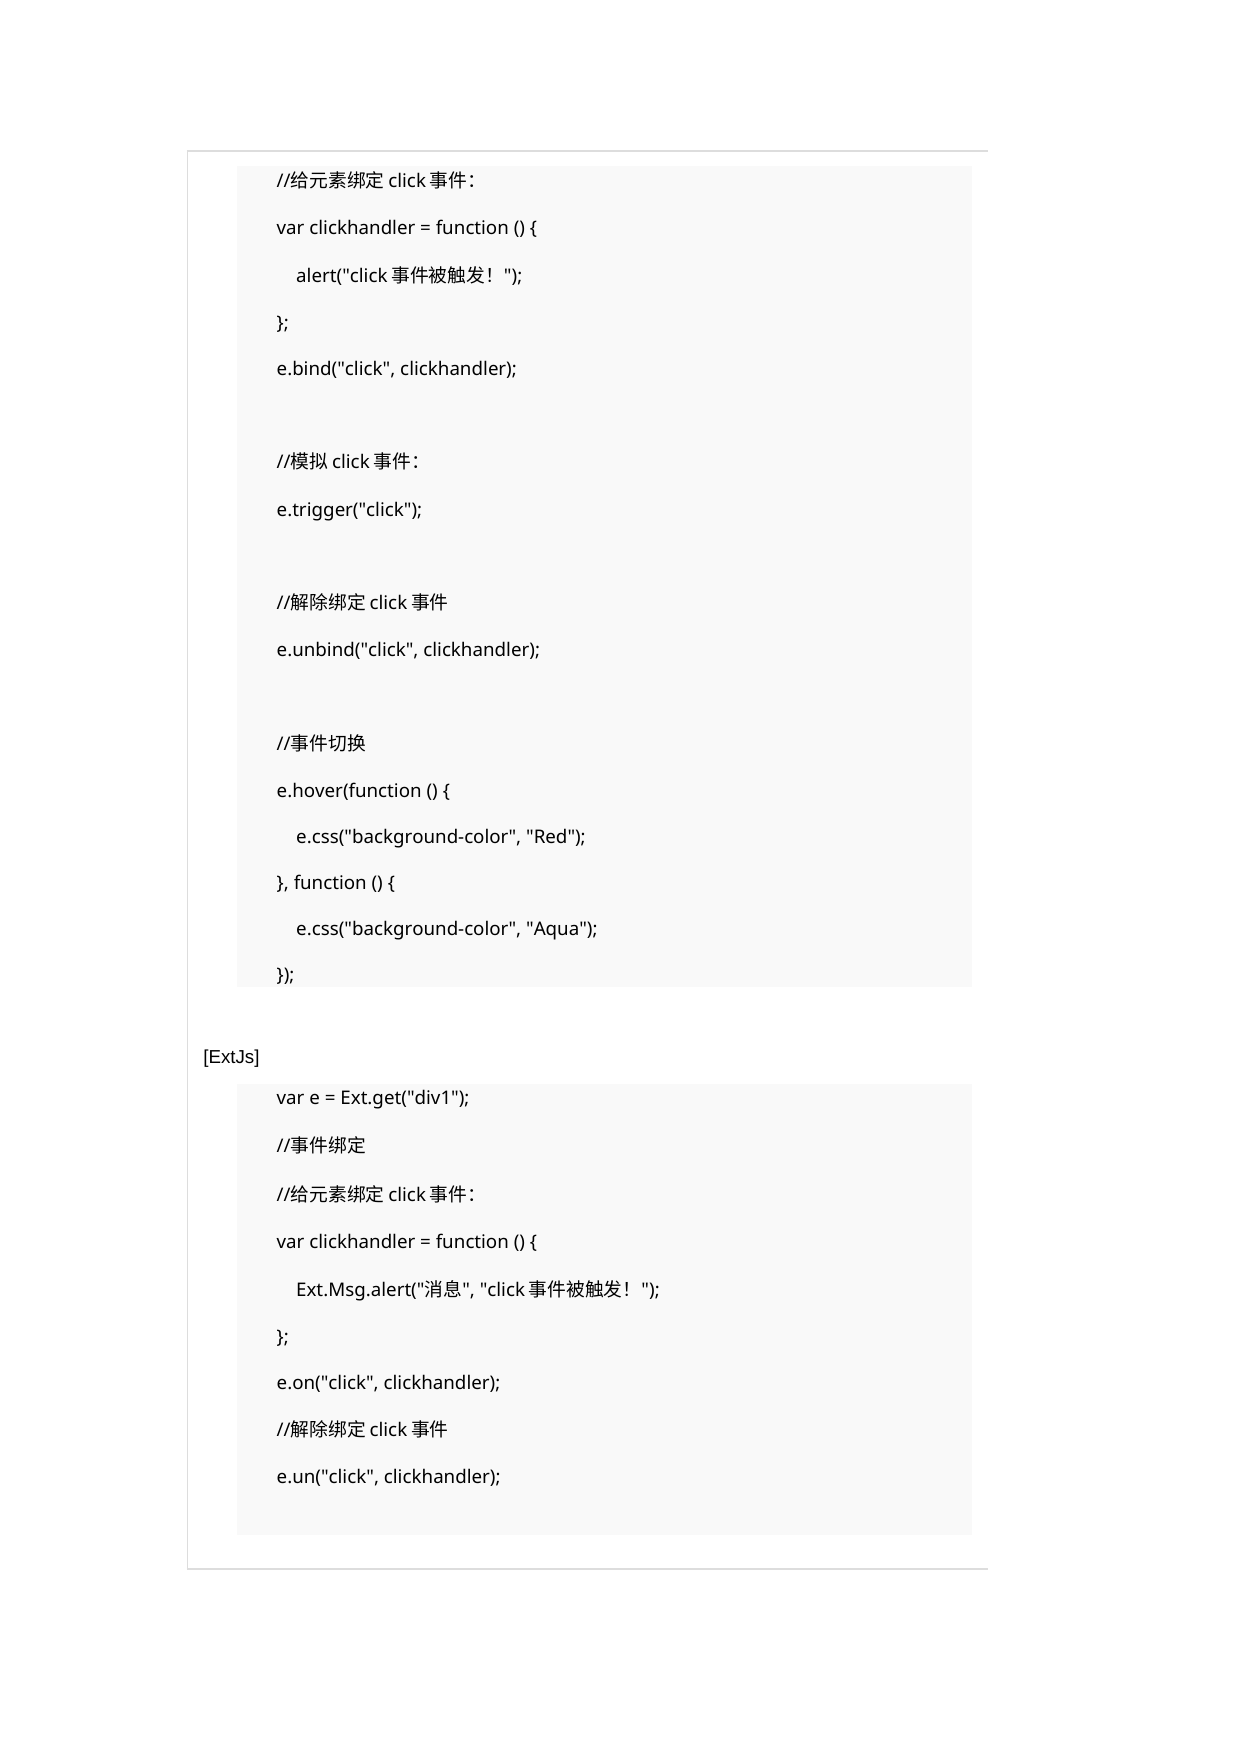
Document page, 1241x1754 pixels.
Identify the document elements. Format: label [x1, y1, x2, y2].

table_header [188, 152, 988, 1568]
